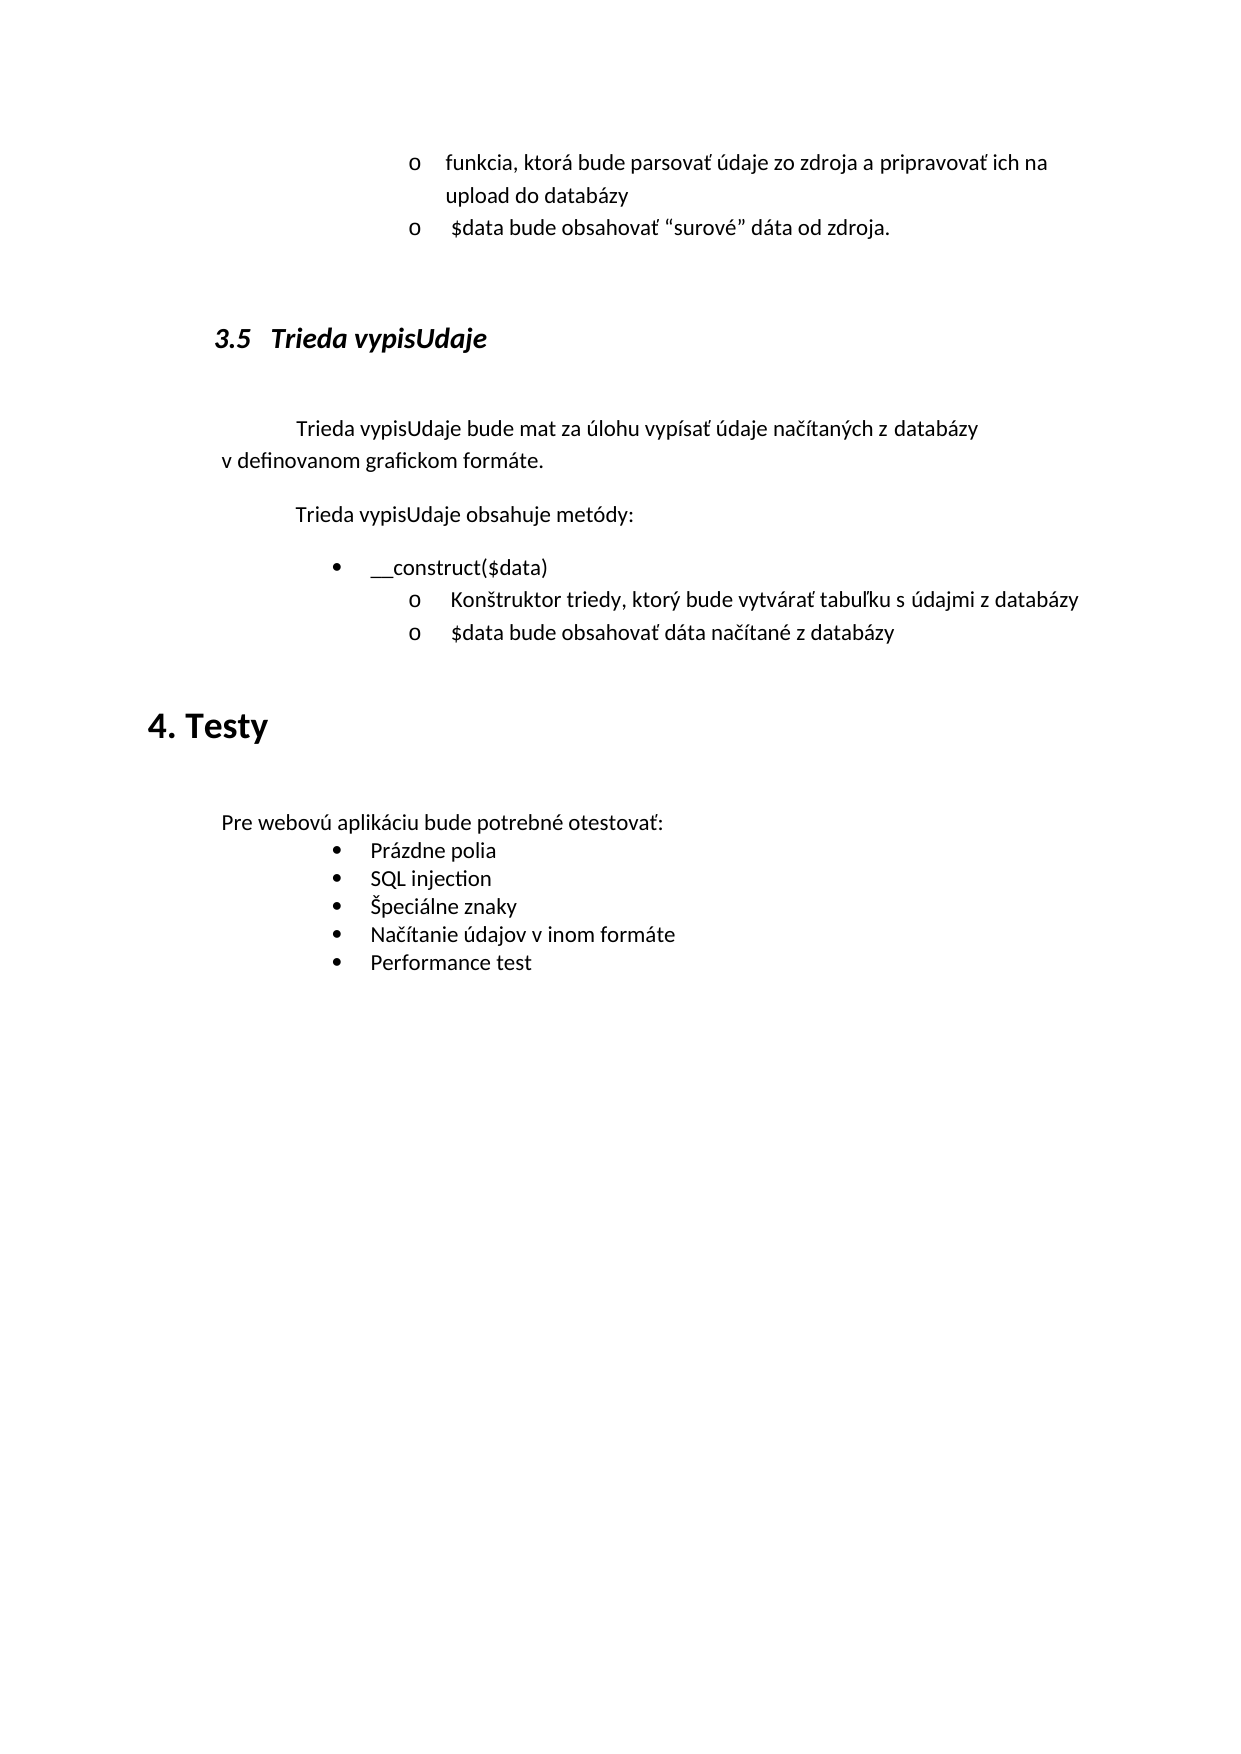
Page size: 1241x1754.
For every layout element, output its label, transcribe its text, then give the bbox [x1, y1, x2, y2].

text Trieda vypisUdaje bude mat za úlohu vypísať údaje načítaných z databázy v definovanom grafickom formáte. [221, 414, 1093, 475]
list SQL injection [333, 864, 1093, 892]
subtitle 4. Testy [148, 702, 1093, 748]
list Špeciálne znaky [333, 892, 1093, 920]
list funkcia, ktorá bude parsovať údaje zo zdroja a pripravovať ich na upload do databázy [408, 148, 1093, 209]
list Performance test [333, 948, 1093, 976]
text Trieda vypisUdaje obsahuje metódy: [148, 500, 1093, 528]
list __construct($data) [333, 553, 1093, 581]
subtitle 3.5 Trieda vypisUdaje [148, 321, 1093, 356]
list $data bude obsahovať dáta načítané z databázy [408, 618, 1093, 648]
list Prázdne polia [333, 836, 1093, 864]
text Pre webovú aplikáciu bude potrebné otestovať: [148, 808, 1093, 836]
list Načítanie údajov v inom formáte [333, 920, 1093, 948]
list $data bude obsahovať “surové” dáta od zdroja. [408, 213, 1093, 242]
list Konštruktor triedy, ktorý bude vytvárať tabuľku s údajmi z databázy [408, 585, 1093, 614]
